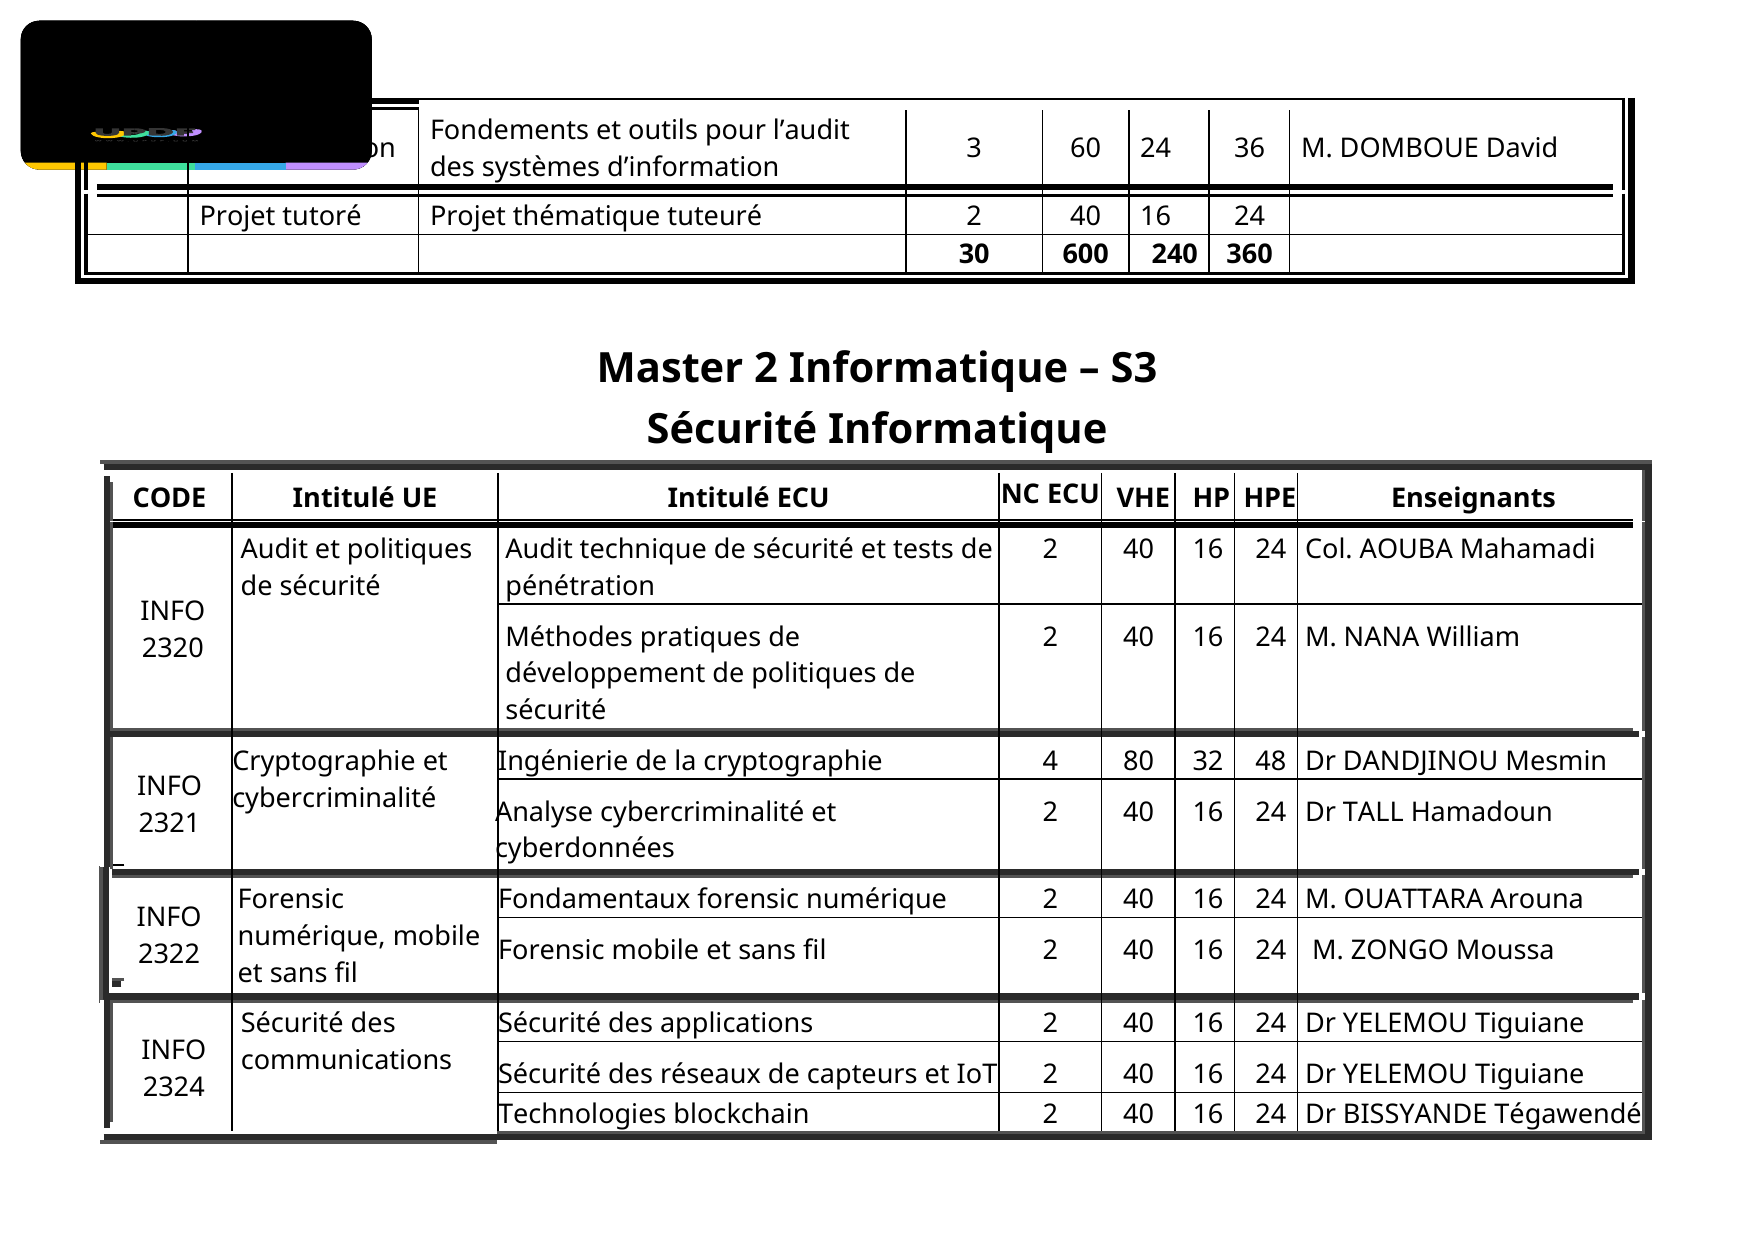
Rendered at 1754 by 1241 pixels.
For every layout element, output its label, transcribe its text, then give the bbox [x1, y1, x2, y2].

table_cell [81, 184, 187, 233]
table_header Intitulé ECU [499, 473, 998, 519]
table_cell 40 [1102, 1003, 1174, 1041]
table_cell 2 [907, 197, 1042, 233]
table_header CODE [107, 470, 231, 519]
table_cell 30 [907, 235, 1042, 272]
table_cell 2 [1000, 1003, 1101, 1041]
table_cell 2 [1000, 918, 1101, 990]
table_cell 40 [1102, 918, 1174, 990]
table_cell Audit et politiques de sécurité [233, 528, 497, 728]
table_cell 2 [1000, 605, 1101, 728]
table_cell Dr YELEMOU Tiguiane [1298, 990, 1645, 1041]
text Sécurité Informatique [75, 399, 1679, 456]
table_cell 16 [1176, 878, 1234, 916]
table_cell 2 [1000, 1042, 1101, 1091]
table_header HPE [1235, 473, 1297, 519]
table_cell 360 [1210, 235, 1289, 272]
table_cell 40 [1102, 878, 1174, 916]
table_cell Dr BISSYANDE Tégawendé [1298, 1093, 1642, 1131]
table_cell 40 [1102, 528, 1174, 603]
table_cell 24 [1235, 1093, 1297, 1131]
table_cell 16 [1176, 918, 1234, 990]
table_cell 24 [1235, 780, 1297, 866]
table_cell 48 [1235, 740, 1297, 778]
table_cell 2 [1000, 1093, 1101, 1131]
table_cell M. ZONGO Moussa [1298, 918, 1642, 990]
table_cell 40 [1102, 1042, 1174, 1091]
table_cell INFO 2320 [113, 528, 231, 728]
table_cell INFO 2324 [107, 1003, 231, 1131]
text Master 2 Informatique – S3 [75, 338, 1679, 394]
table_cell Sécurité des communications [233, 1003, 497, 1131]
table_header VHE [1102, 473, 1174, 519]
table_cell 40 [1102, 605, 1174, 728]
table_cell Fondamentaux forensic numérique [499, 878, 998, 916]
table_cell Sécurité des réseaux de capteurs et IoT [499, 1042, 998, 1091]
table_cell [189, 235, 418, 272]
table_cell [189, 110, 418, 184]
table_cell Méthodes pratiques de développement de politiques de sécurité [499, 605, 998, 728]
table_header NC ECU [1000, 473, 1101, 519]
table_cell 24 [1235, 528, 1297, 603]
table_cell Cryptographie et cybercriminalité [233, 740, 497, 866]
table_cell 40 [1102, 1093, 1174, 1131]
table_cell 24 [1235, 1003, 1297, 1041]
table_cell 24 [1210, 197, 1289, 233]
table_cell Dr YELEMOU Tiguiane [1298, 1042, 1642, 1091]
table_cell INFO 2321 [113, 740, 231, 866]
table_cell Forensic numérique, mobile et sans fil [233, 878, 497, 990]
table_cell M. OUATTARA Arouna [1298, 866, 1645, 916]
table_cell [1290, 235, 1622, 272]
table_cell 16 [1176, 1093, 1234, 1131]
table_cell Analyse cybercriminalité et cyberdonnées [499, 780, 998, 866]
table_cell 600 [1043, 235, 1128, 272]
table_cell 4 [1000, 740, 1101, 778]
table_cell 16 [1176, 605, 1234, 728]
table_cell Technologies blockchain [499, 1093, 998, 1131]
table_header HP [1176, 473, 1234, 519]
table_cell 24 [1235, 605, 1297, 728]
table_cell Dr TALL Hamadoun [1298, 780, 1642, 866]
table_cell Col. AOUBA Mahamadi [1298, 519, 1645, 603]
table_cell Ingénierie de la cryptographie [499, 740, 998, 778]
table_cell 2 [1000, 528, 1101, 603]
table_header Enseignants [1298, 473, 1642, 519]
table_cell INFO 2324 [81, 104, 188, 184]
table_cell Dr DANDJINOU Mesmin [1298, 728, 1645, 778]
table_cell 16 [1176, 1003, 1234, 1041]
table_cell 40 [1043, 197, 1128, 233]
table_cell 16 [1176, 1042, 1234, 1091]
table_cell [1290, 184, 1628, 233]
table_cell 240 [1130, 235, 1208, 272]
table_header Intitulé UE [233, 473, 497, 519]
table_cell [88, 235, 187, 272]
table_cell M. DOMBOUE David [1290, 100, 1622, 184]
table_cell 36 [1209, 100, 1289, 184]
table_cell 2 [1000, 878, 1101, 916]
table_cell Projet thématique tuteuré [419, 197, 905, 233]
table_cell 2 [1000, 780, 1101, 866]
table_cell 24 [1235, 878, 1297, 916]
table_cell 40 [1102, 780, 1174, 866]
table_cell 3 [906, 100, 1042, 184]
table_cell Sécurité des applications [499, 1003, 998, 1041]
table_cell Audit technique de sécurité et tests de pénétration [499, 528, 998, 603]
table_cell Projet tutoré [189, 197, 418, 233]
table_cell 16 [1176, 780, 1234, 866]
table_cell 24 [1235, 918, 1297, 990]
table_cell 24 [1129, 100, 1209, 184]
table_cell 16 [1130, 197, 1208, 233]
table_cell 24 [1235, 1042, 1297, 1091]
table_cell 32 [1176, 740, 1234, 778]
table_cell INFO 2322 [112, 878, 231, 990]
table_cell Forensic mobile et sans fil [499, 918, 998, 990]
table_cell Fondements et outils pour l’audit des systèmes d’information [419, 100, 906, 184]
table_cell M. NANA William [1298, 605, 1642, 728]
table_cell 60 [1042, 100, 1129, 184]
table_cell 16 [1176, 528, 1234, 603]
table_cell [419, 235, 905, 272]
table_cell 80 [1102, 740, 1174, 778]
